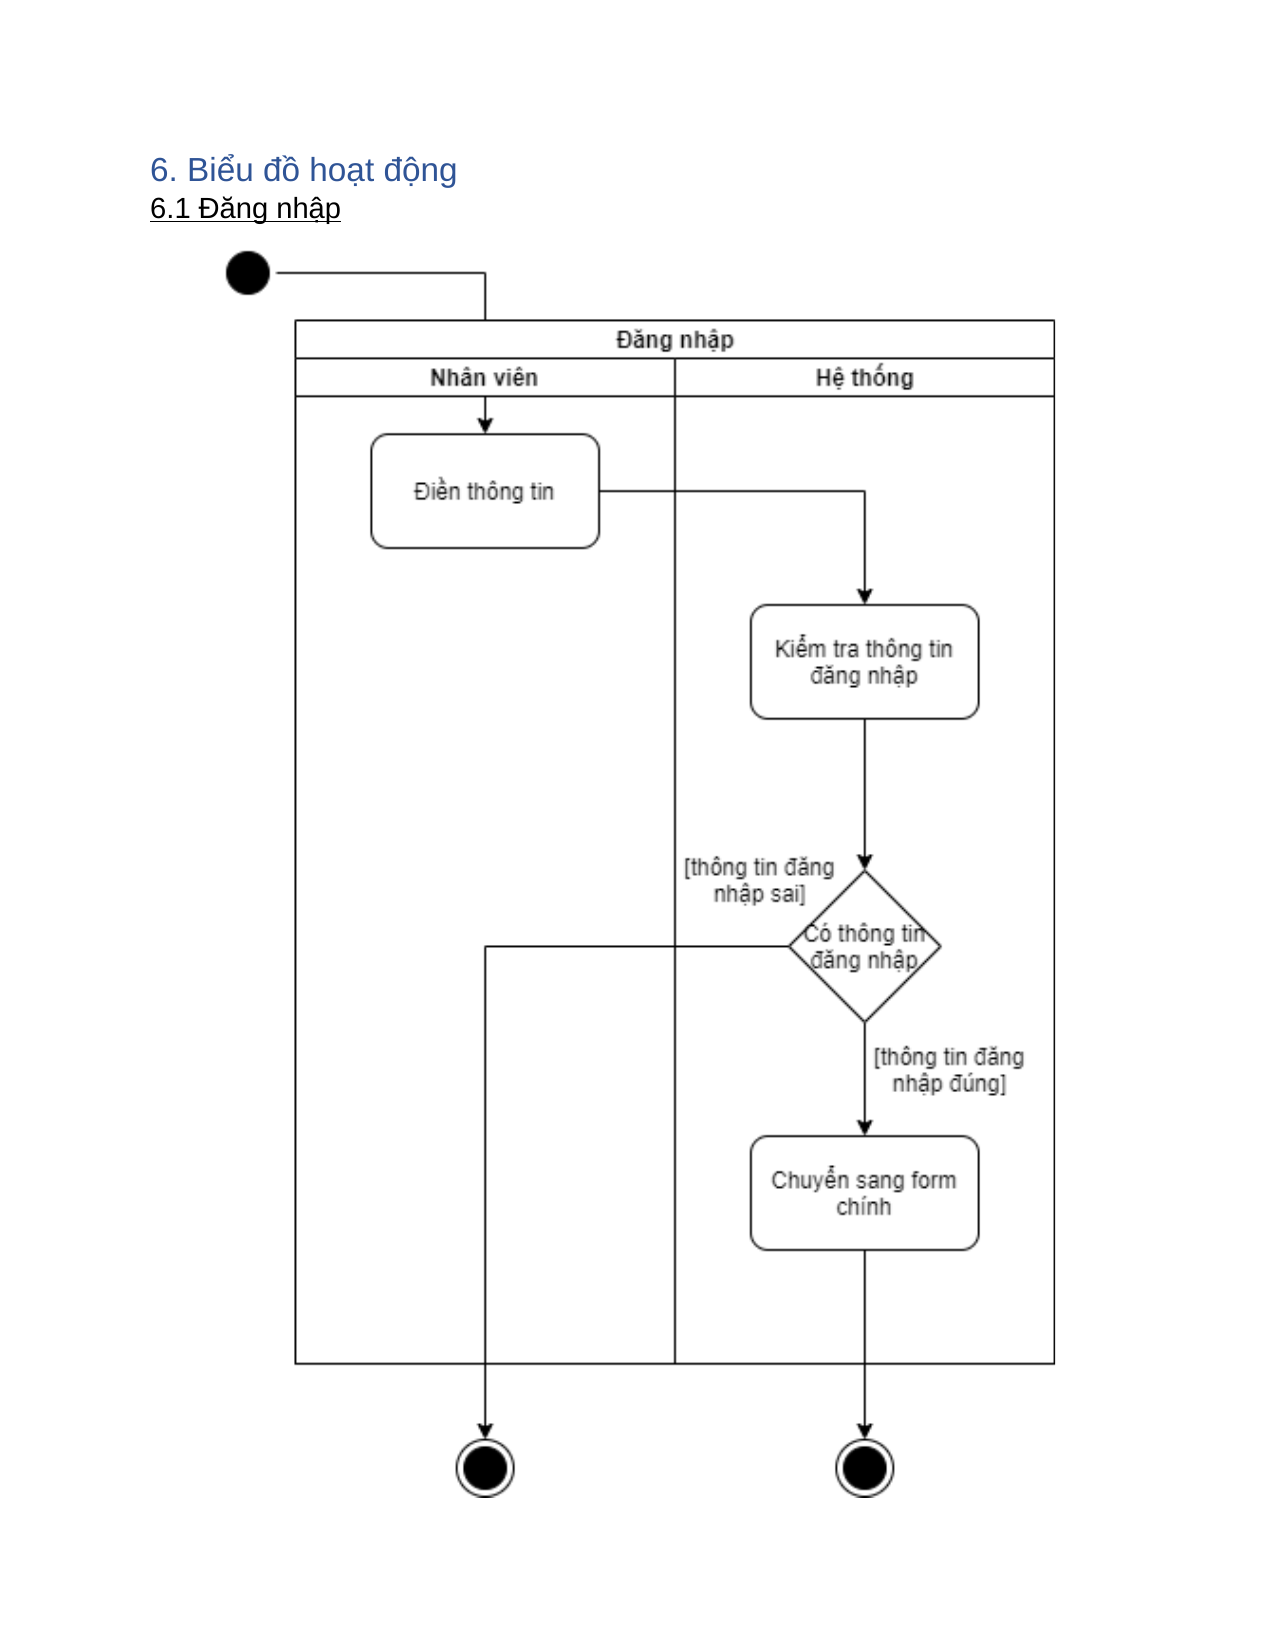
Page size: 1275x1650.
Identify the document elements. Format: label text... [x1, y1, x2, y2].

picture [219, 244, 1056, 1498]
subtitle 6. Biểu đồ hoạt động [150, 150, 1125, 188]
text 6.1 Đăng nhập [150, 191, 1125, 225]
